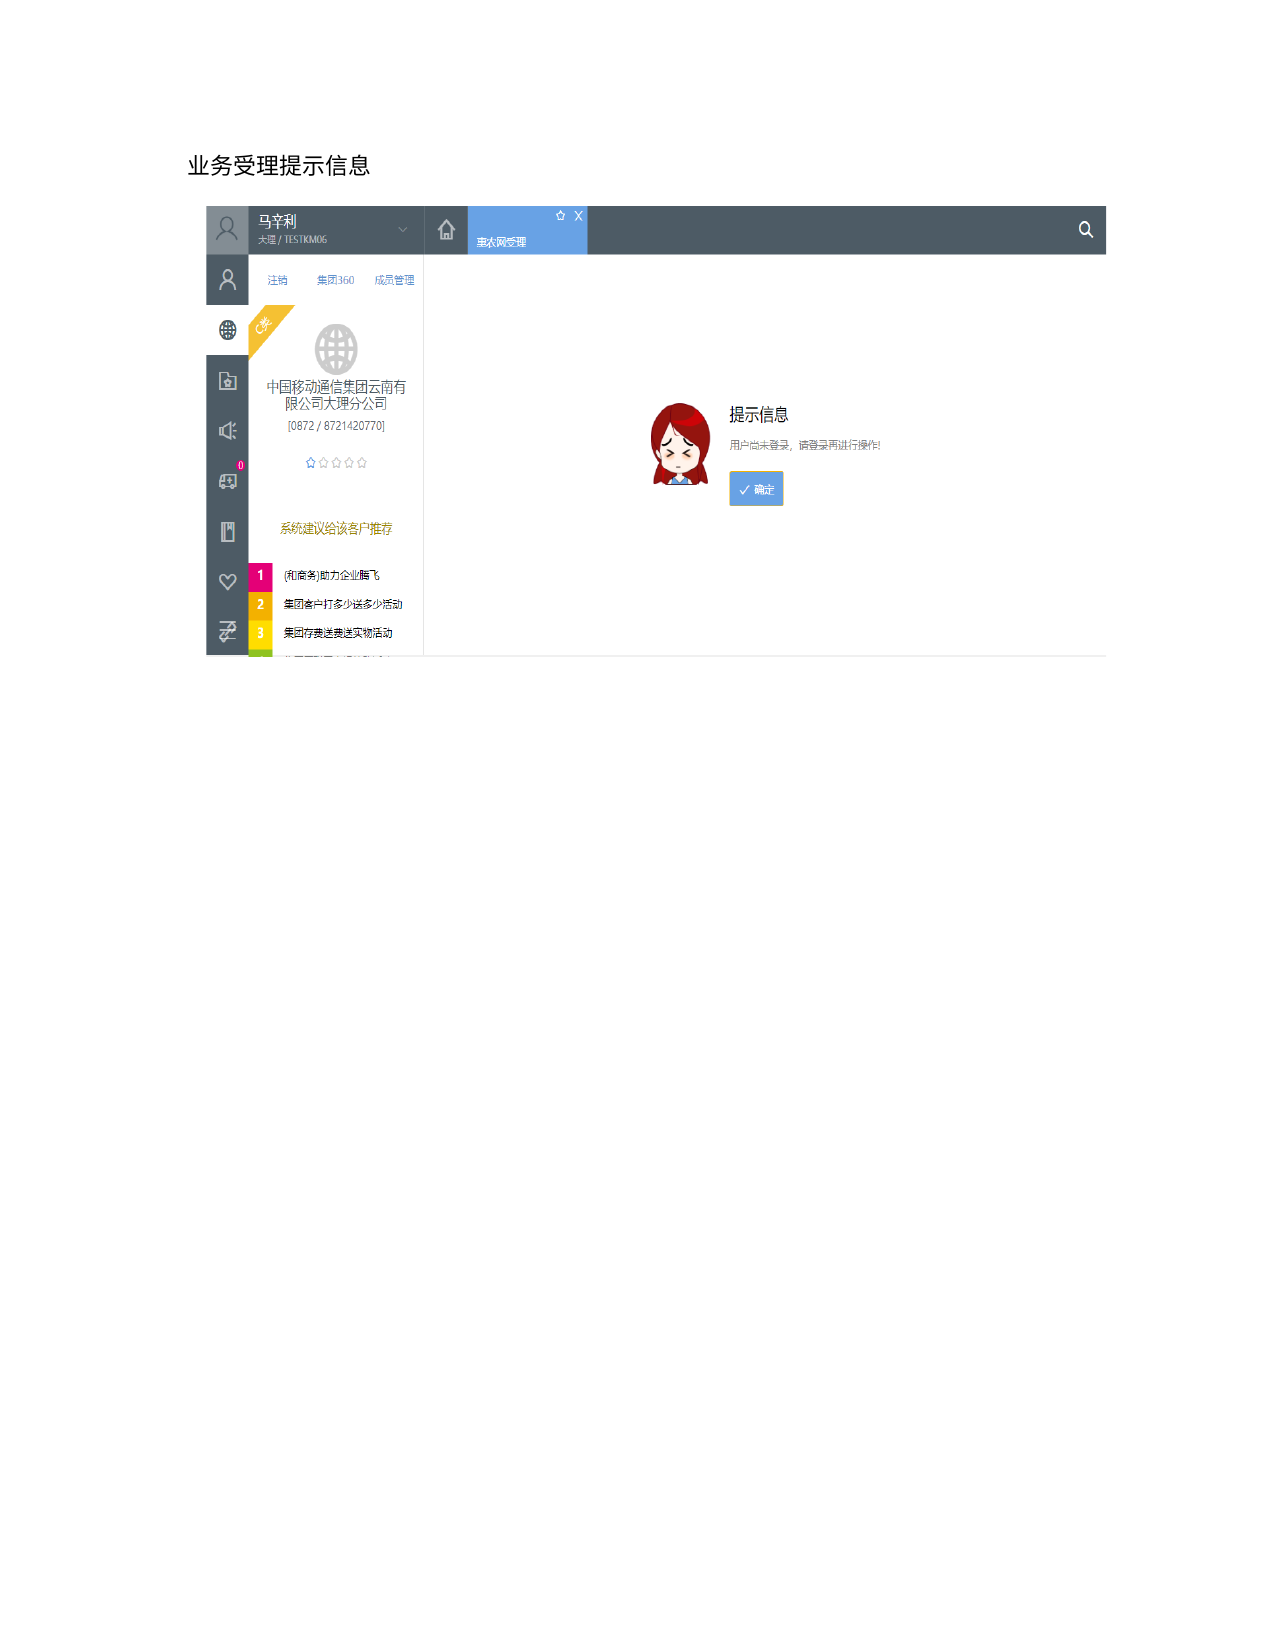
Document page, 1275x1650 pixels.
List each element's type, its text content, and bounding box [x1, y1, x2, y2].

text 业务受理提示信息 [187, 150, 1087, 181]
picture [206, 206, 1107, 657]
